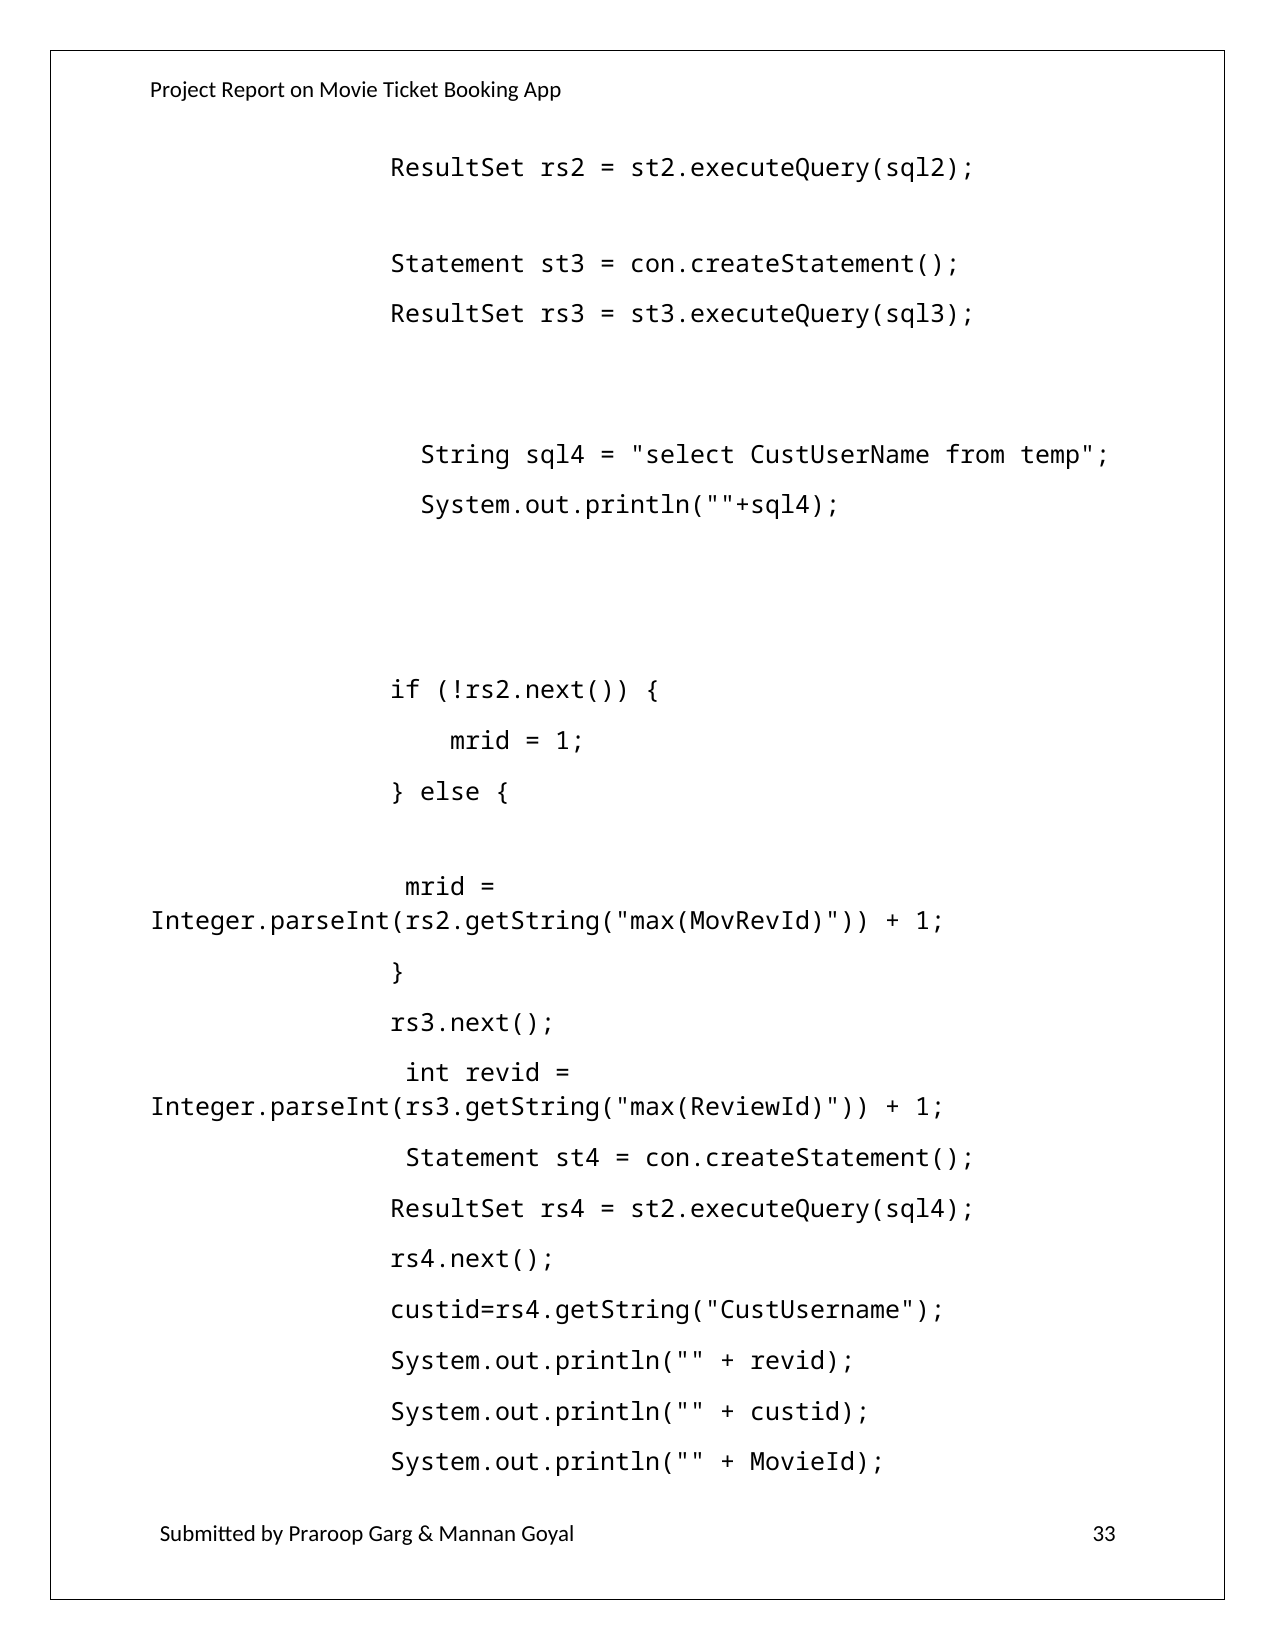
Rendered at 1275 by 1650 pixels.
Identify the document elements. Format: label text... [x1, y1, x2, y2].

text String sql4 = "select CustUserName from temp"; [150, 436, 1125, 470]
text rs4.next(); [150, 1241, 1125, 1275]
text ResultSet rs3 = st3.executeQuery(sql3); [150, 296, 1125, 330]
text if (!rs2.next()) { [150, 672, 1125, 706]
text System.out.println(""+sql4); [150, 487, 1125, 521]
text ResultSet rs4 = st2.executeQuery(sql4); [150, 1190, 1125, 1224]
text System.out.println("" + revid); [150, 1343, 1125, 1377]
text Statement st3 = con.createStatement(); [150, 245, 1125, 279]
text rs3.next(); [150, 1004, 1125, 1038]
text custid=rs4.getString("CustUsername"); [150, 1292, 1125, 1326]
text System.out.println("" + MovieId); [150, 1444, 1125, 1478]
text int revid = Integer.parseInt(rs3.getString("max(ReviewId)")) + 1; [150, 1055, 1125, 1123]
text } else { [150, 773, 1125, 807]
text mrid = Integer.parseInt(rs2.getString("max(MovRevId)")) + 1; [150, 869, 1125, 937]
text System.out.println("" + custid); [150, 1393, 1125, 1427]
text Statement st4 = con.createStatement(); [150, 1140, 1125, 1174]
text ResultSet rs2 = st2.executeQuery(sql2); [150, 150, 1125, 184]
text } [150, 953, 1125, 987]
text mrid = 1; [150, 722, 1125, 757]
